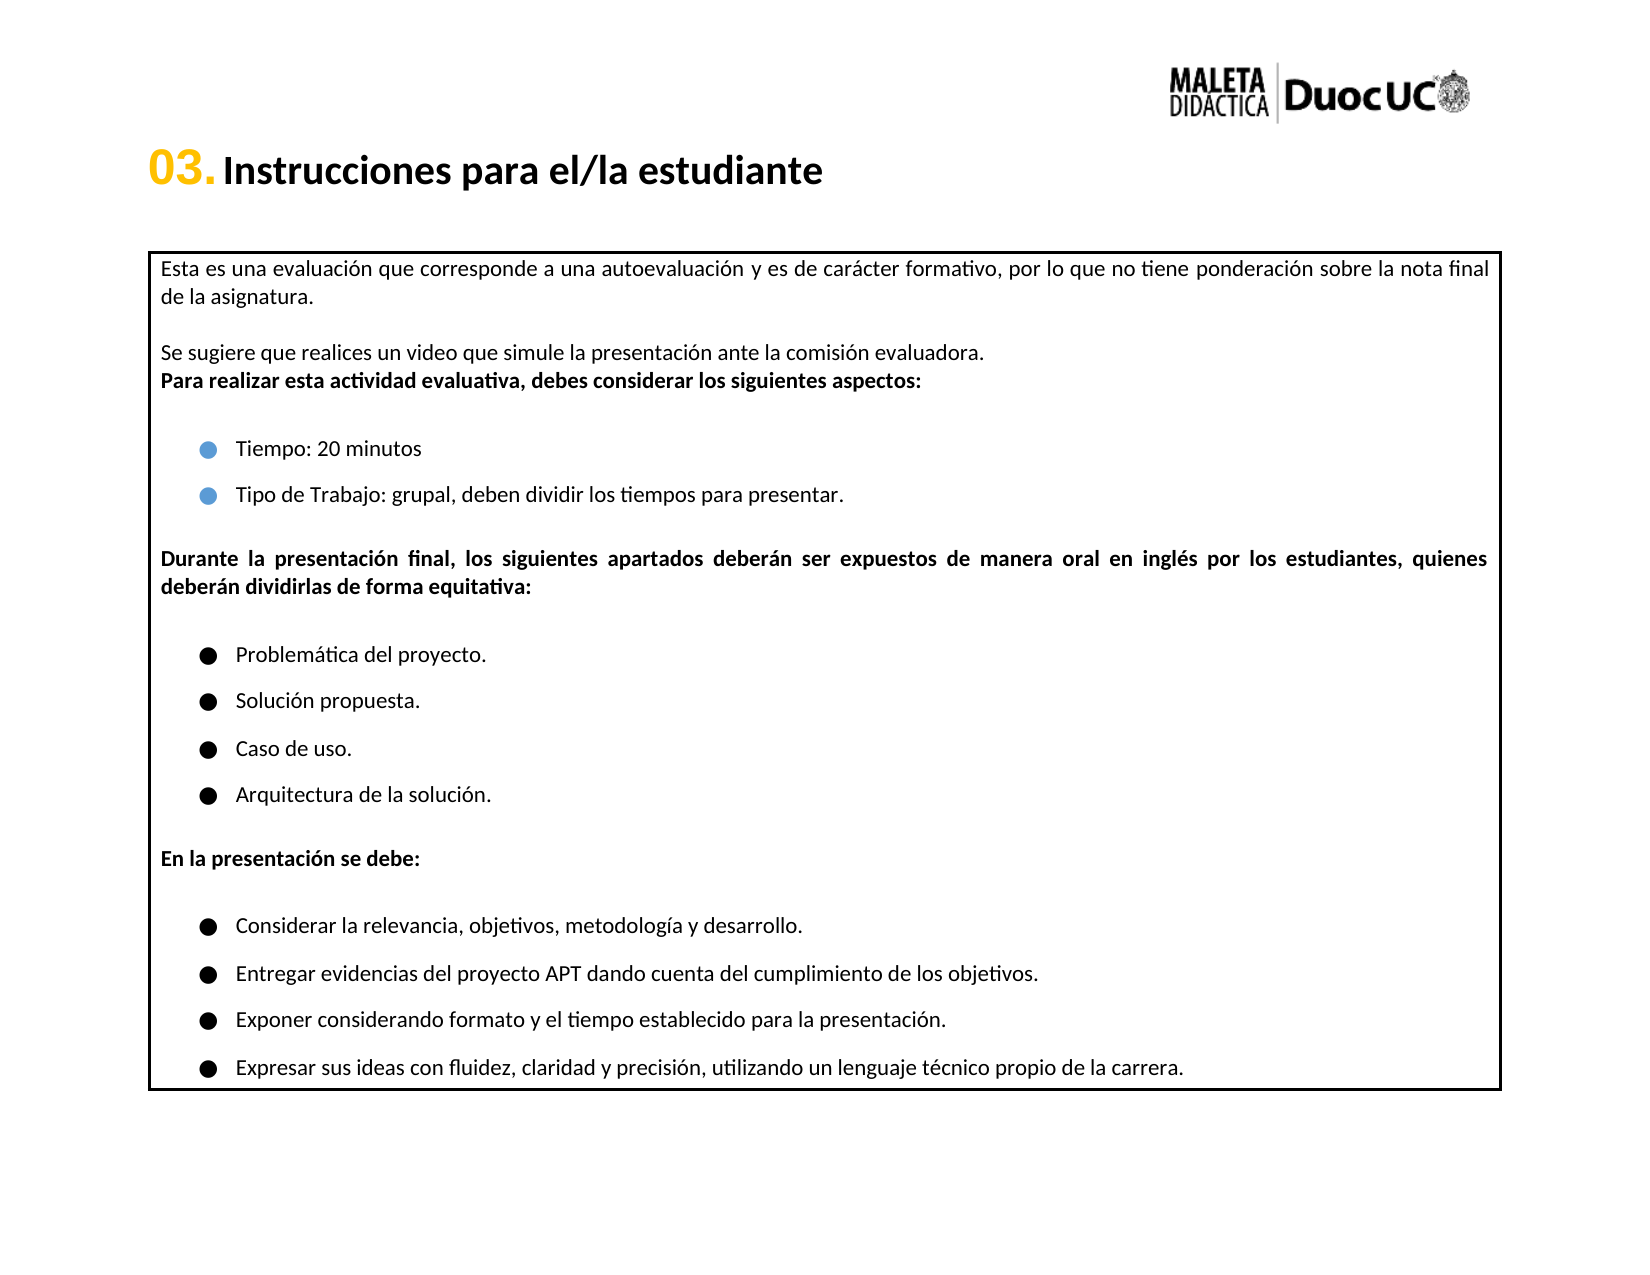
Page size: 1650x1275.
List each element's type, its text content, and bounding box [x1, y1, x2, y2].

picture [1137, 39, 1503, 145]
list Instrucciones para el/la estudiante [148, 137, 1502, 194]
